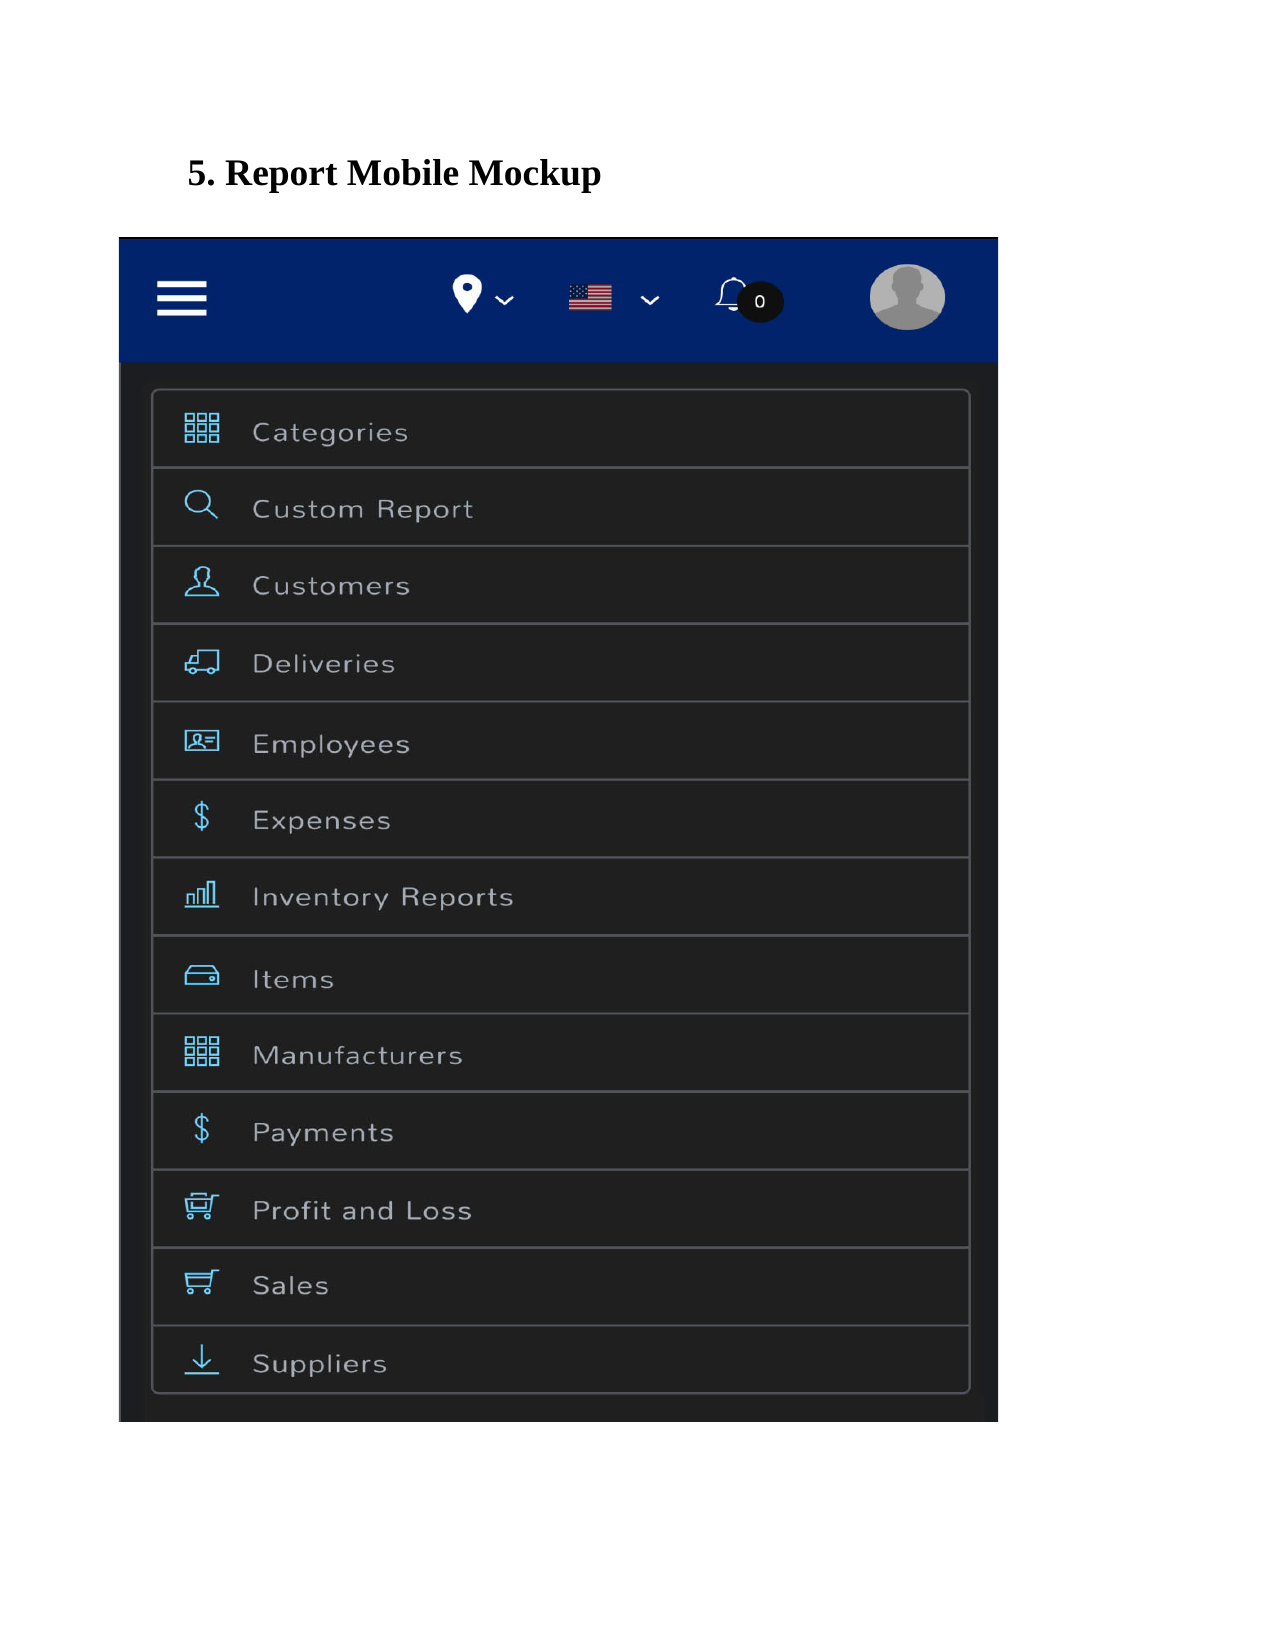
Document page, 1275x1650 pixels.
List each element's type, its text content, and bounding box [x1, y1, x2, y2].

picture [118, 237, 999, 1422]
list Report Mobile Mockup [187, 150, 1125, 193]
